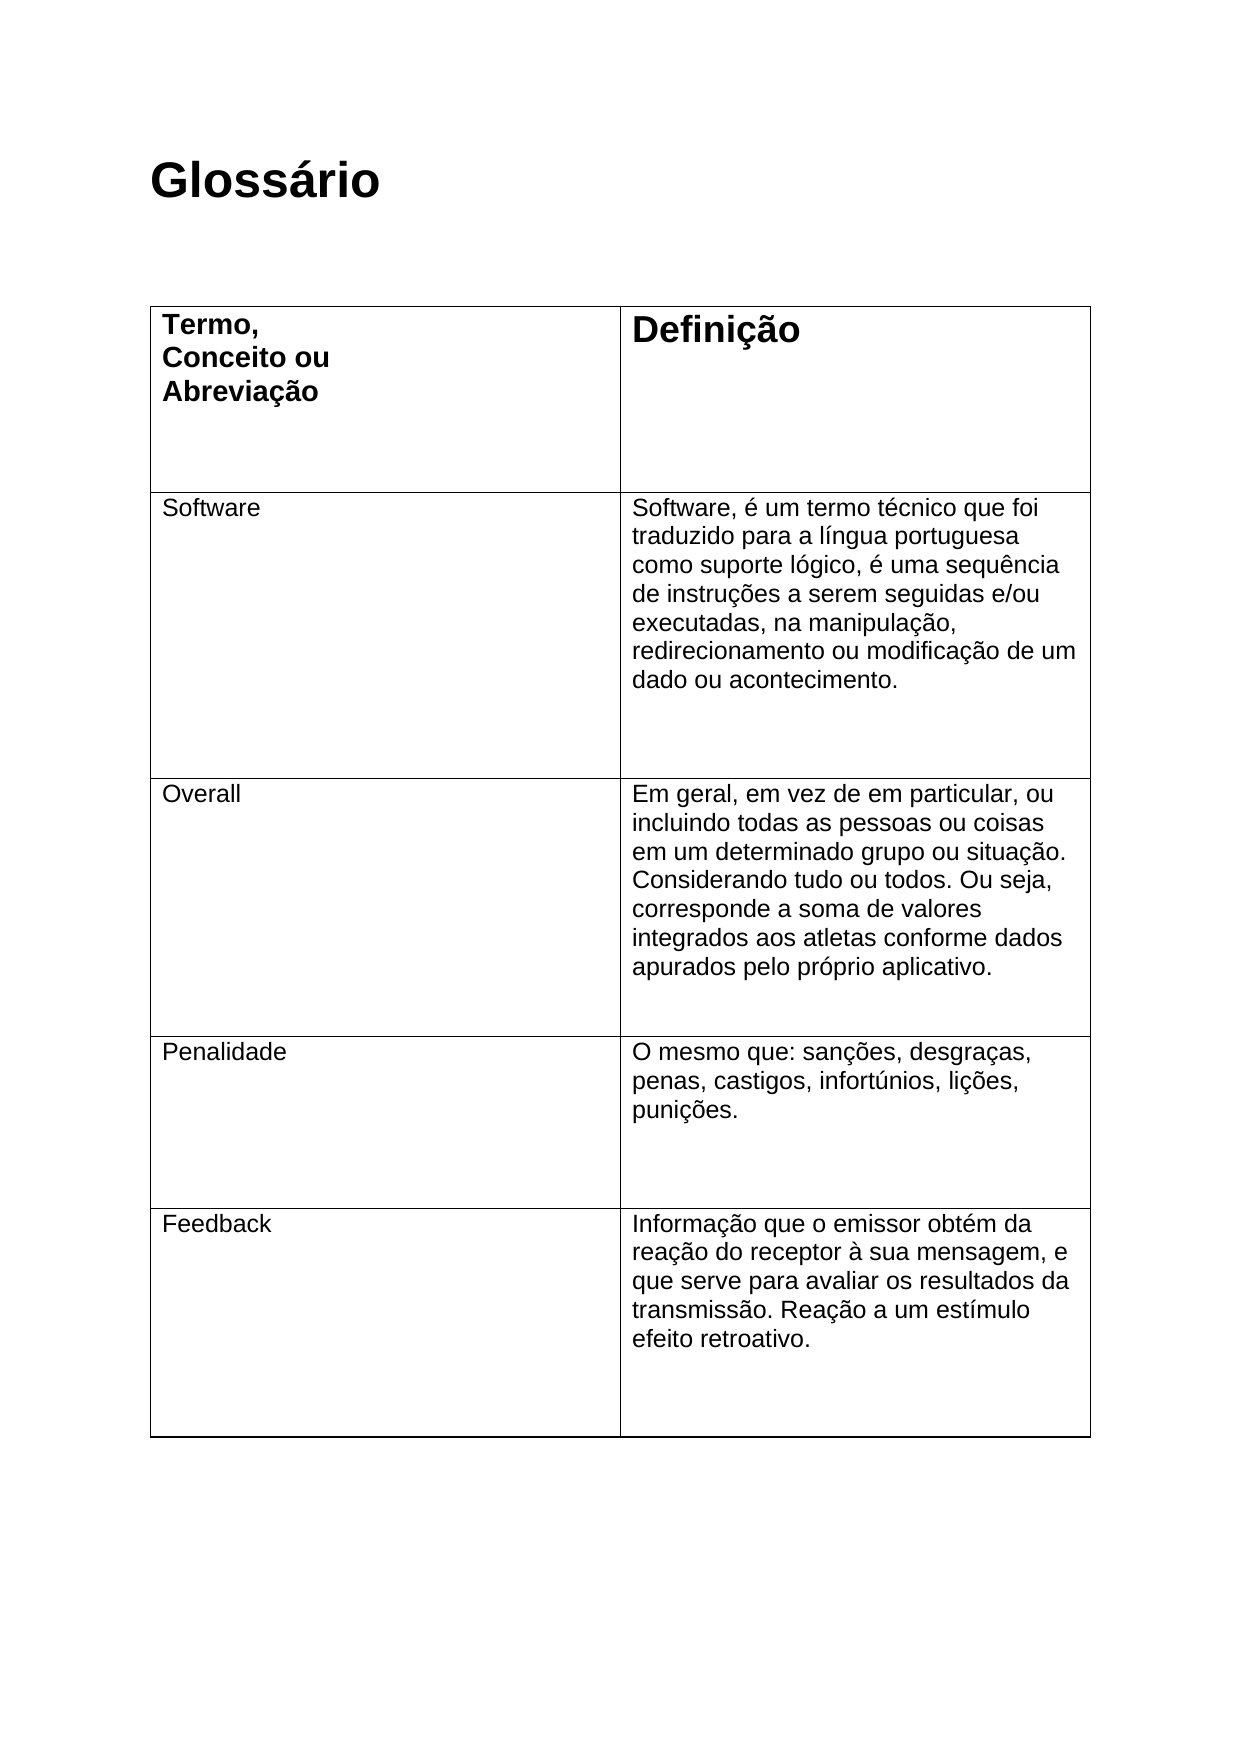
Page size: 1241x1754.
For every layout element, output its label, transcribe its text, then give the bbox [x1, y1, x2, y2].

table_cell Penalidade [151, 1037, 620, 1208]
table_cell Informação que o emissor obtém da reação do receptor à sua mensagem, e que serve para avaliar os resultados da transmissão. Reação a um estímulo efeito retroativo. [621, 1209, 1090, 1436]
table_cell O mesmo que: sanções, desgraças, penas, castigos, infortúnios, lições, punições. [621, 1037, 1090, 1208]
table_header Termo, Conceito ou Abreviação [151, 307, 620, 492]
text Glossário [150, 150, 1090, 207]
table_cell Software [151, 493, 620, 778]
table_header Definição [621, 307, 1090, 492]
table_cell Software, é um termo técnico que foi traduzido para a língua portuguesa como suporte lógico, é uma sequência de instruções a serem seguidas e/ou executadas, na manipulação, redirecionamento ou modificação de um dado ou acontecimento. [621, 493, 1090, 778]
table_cell Em geral, em vez de em particular, ou incluindo todas as pessoas ou coisas em um determinado grupo ou situação. Considerando tudo ou todos. Ou seja, corresponde a soma de valores integrados aos atletas conforme dados apurados pelo próprio aplicativo. [621, 779, 1090, 1036]
table_cell Overall [151, 779, 620, 1036]
table_cell Feedback [151, 1209, 620, 1436]
